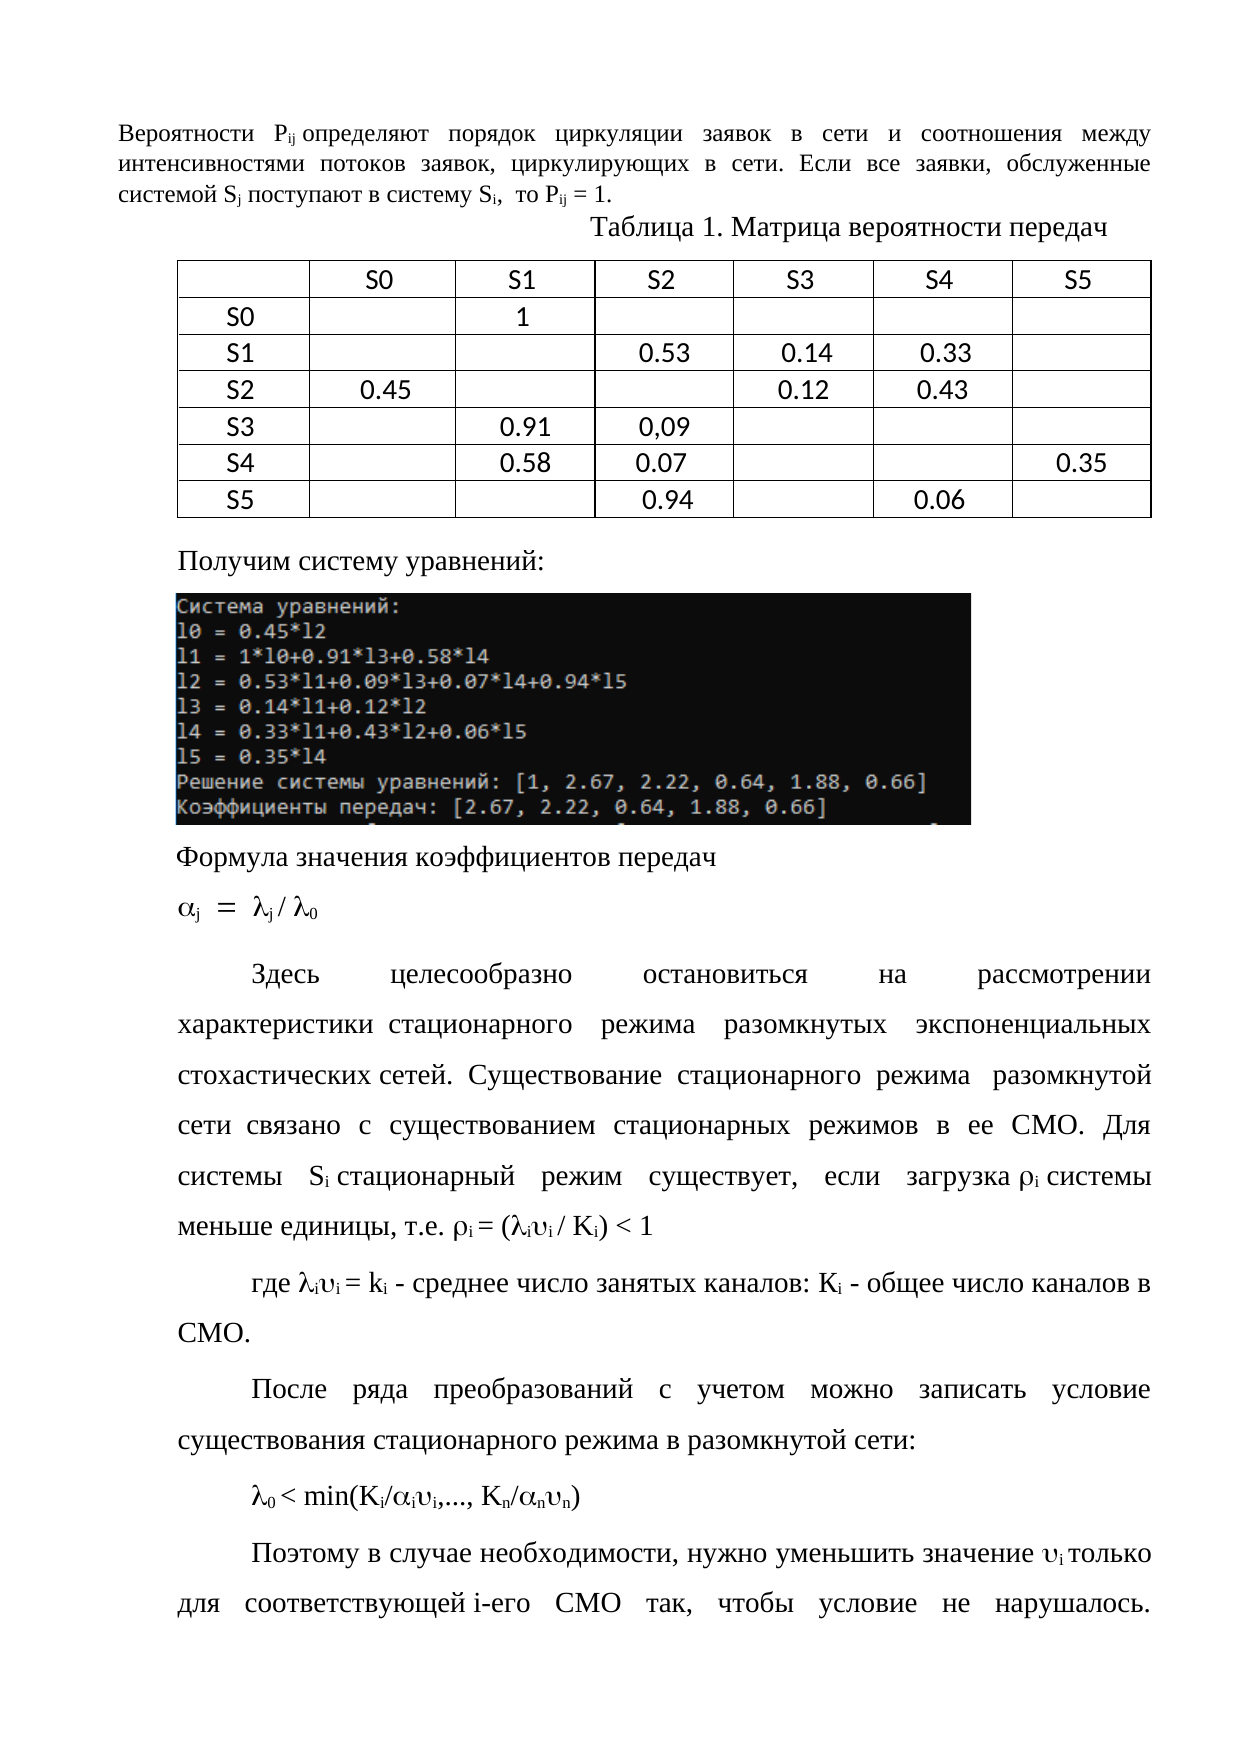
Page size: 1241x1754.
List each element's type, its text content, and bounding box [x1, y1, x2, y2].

picture [175, 593, 972, 825]
table_cell [456, 335, 594, 370]
table_cell [1013, 481, 1150, 517]
table_cell [874, 445, 1012, 480]
text где ii = ki - среднее число занятых каналов: Кi - общее число каналов в СМО. [177, 1265, 1152, 1349]
table_cell [734, 445, 873, 480]
table_cell 1 [456, 298, 594, 333]
table_header S2 [596, 261, 733, 297]
table_cell 0.58 [456, 445, 594, 480]
table_cell [1013, 298, 1150, 333]
table_header S1 [456, 261, 594, 297]
table_cell [456, 481, 594, 517]
text Здесь целесообразно остановиться на рассмотрении характеристики стационарного режима разомкнутых экспоненциальных стохастических сетей. Существование стационарного режима разомкнутой сети связано с существованием стационарных режимов в ее СМО. Для системы Si стационарный режим существует, если загрузка i системы меньше единицы, т.е. i = (ii / Ki) < 1 [177, 956, 1152, 1242]
table_cell 0.35 [1013, 445, 1150, 480]
table_cell 0.94 [596, 481, 733, 517]
table_cell S2 [178, 371, 309, 407]
table_header S4 [874, 261, 1012, 297]
table_cell [310, 481, 455, 517]
table_cell [456, 371, 594, 407]
list jj / 0 [118, 889, 1152, 923]
table_cell [874, 408, 1012, 443]
table_cell [874, 298, 1012, 333]
table_cell S5 [178, 481, 309, 517]
table_cell [734, 298, 873, 333]
table_cell S3 [178, 408, 309, 443]
table_cell [734, 481, 873, 517]
table_cell [1013, 335, 1150, 370]
table_cell [1013, 371, 1150, 407]
table_cell [1013, 408, 1150, 443]
text Формула значения коэффициентов передач [118, 839, 1152, 872]
table_cell [596, 371, 733, 407]
table_cell [310, 335, 455, 370]
table_cell [310, 408, 455, 443]
text После ряда преобразований с учетом можно записать условие существования стационарного режима в разомкнутой сети: [177, 1372, 1152, 1456]
table_cell 0.91 [456, 408, 594, 443]
table_cell 0.14 [734, 335, 873, 370]
list Таблица 1. Матрица вероятности передач [413, 209, 1152, 243]
table_cell [310, 445, 455, 480]
table_cell 0.53 [596, 335, 733, 370]
table_cell 0.33 [874, 335, 1012, 370]
table_cell S4 [178, 445, 309, 480]
text Вероятности Рij определяют порядок циркуляции заявок в сети и соотношения между интенсивностями потоков заявок, циркулирующих в сети. Если все заявки, обслуженные системой Sj поступают в систему Si, то Рij = 1. [118, 118, 1152, 208]
table_header S0 [310, 261, 455, 297]
table_cell [596, 298, 733, 333]
table_cell S1 [178, 335, 309, 370]
table_header S5 [1013, 261, 1150, 297]
table_cell 0.06 [874, 481, 1012, 517]
table_cell 0.07 [596, 445, 733, 480]
table_cell 0.43 [874, 371, 1012, 407]
table_cell [310, 298, 455, 333]
table_cell 0.45 [310, 371, 455, 407]
text Получим систему уравнений: [177, 543, 1152, 577]
table_cell 0.12 [734, 371, 873, 407]
text 0 < min(Ki/ii,..., Kn/nn) [177, 1478, 1152, 1512]
table_header S3 [734, 261, 873, 297]
table_cell 0,09 [596, 408, 733, 443]
table_header [178, 261, 309, 297]
table_cell S0 [178, 298, 309, 333]
table_cell [734, 408, 873, 443]
